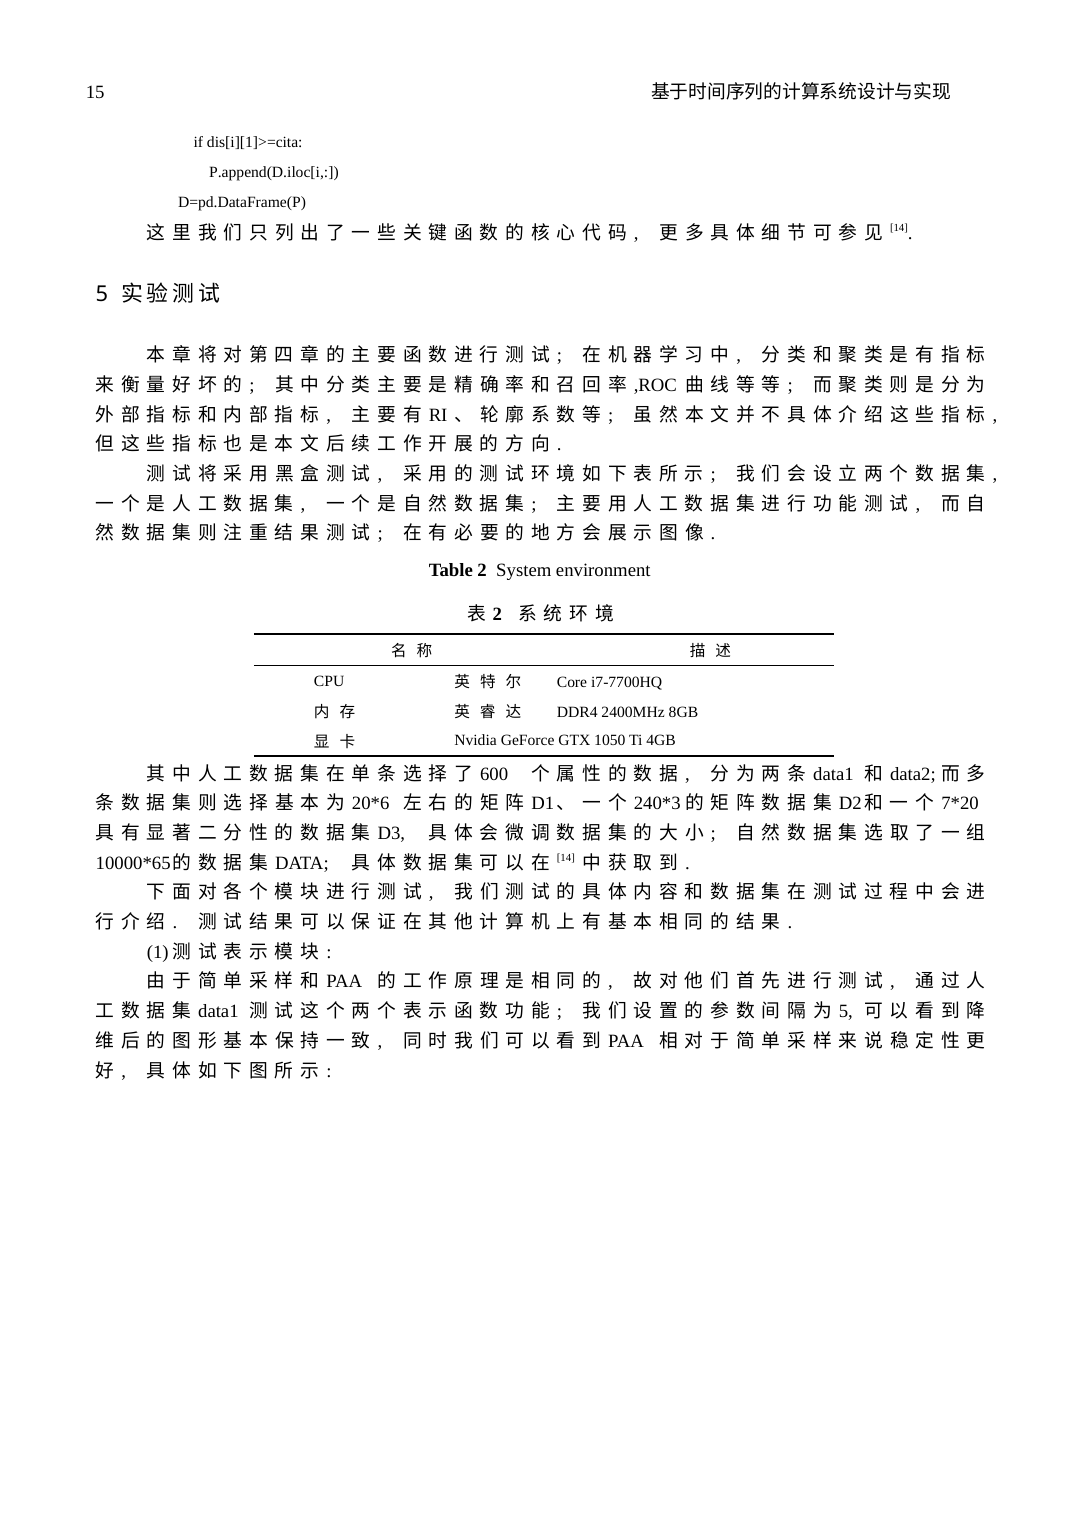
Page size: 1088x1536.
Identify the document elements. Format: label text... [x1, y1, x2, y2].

table_cell 英特尔 Core i7-7700HQ [390, 666, 834, 696]
table_cell Nvidia GeForce GTX 1050 Ti 4GB [390, 725, 834, 755]
subtitle 5 实验测试 [95, 263, 992, 322]
text 这里我们只列出了一些关键函数的核心代码,更多具体细节可参见[14]. [95, 216, 992, 246]
text 测试将采用黑盒测试,采用的测试环境如下表所示;我们会设立两个数据集,一个是人工数据集,一个是自然数据集;主要用人工数据集进行功能测试,而自然数据集则注重结果测试;在有必要的地方会展示图像. [95, 457, 992, 546]
table_header 描述 [544, 635, 834, 665]
text if dis[i][1]>=cita: [95, 127, 992, 157]
table_header 名称 [254, 635, 544, 665]
table_cell CPU [254, 666, 389, 696]
table_cell 内存 [254, 696, 389, 725]
text 下面对各个模块进行测试,我们测试的具体内容和数据集在测试过程中会进行介绍.测试结果可以保证在其他计算机上有基本相同的结果. [95, 876, 992, 935]
text 其中人工数据集在单条选择了600个属性的数据,分为两条data1和data2;而多条数据集则选择基本为20*6左右的矩阵D1、一个240*3的矩阵数据集D2和一个7*20具有显著二分性的数据集D3,具体会微调数据集的大小;自然数据集选取了一组10000*65的数据集DATA;具体数据集可以在[14]中获取到. [95, 757, 992, 876]
text Table 2 System environment [95, 555, 992, 585]
table_cell 显卡 [254, 725, 389, 755]
text P.append(D.iloc[i,:]) [95, 157, 992, 187]
text 由于简单采样和PAA的工作原理是相同的,故对他们首先进行测试,通过人工数据集data1测试这个两个表示函数功能;我们设置的参数间隔为5,可以看到降维后的图形基本保持一致,同时我们可以看到PAA相对于简单采样来说稳定性更好,具体如下图所示: [95, 965, 992, 1084]
text D=pd.DataFrame(P) [95, 187, 992, 216]
table_cell 英睿达 DDR4 2400MHz 8GB [390, 696, 834, 725]
text (1)测试表示模块: [95, 935, 992, 965]
text 表2 系统环境 [95, 597, 992, 627]
text 本章将对第四章的主要函数进行测试;在机器学习中,分类和聚类是有指标来衡量好坏的;其中分类主要是精确率和召回率,ROC曲线等等;而聚类则是分为外部指标和内部指标,主要有RI、轮廓系数等;虽然本文并不具体介绍这些指标,但这些指标也是本文后续工作开展的方向. [95, 339, 992, 457]
